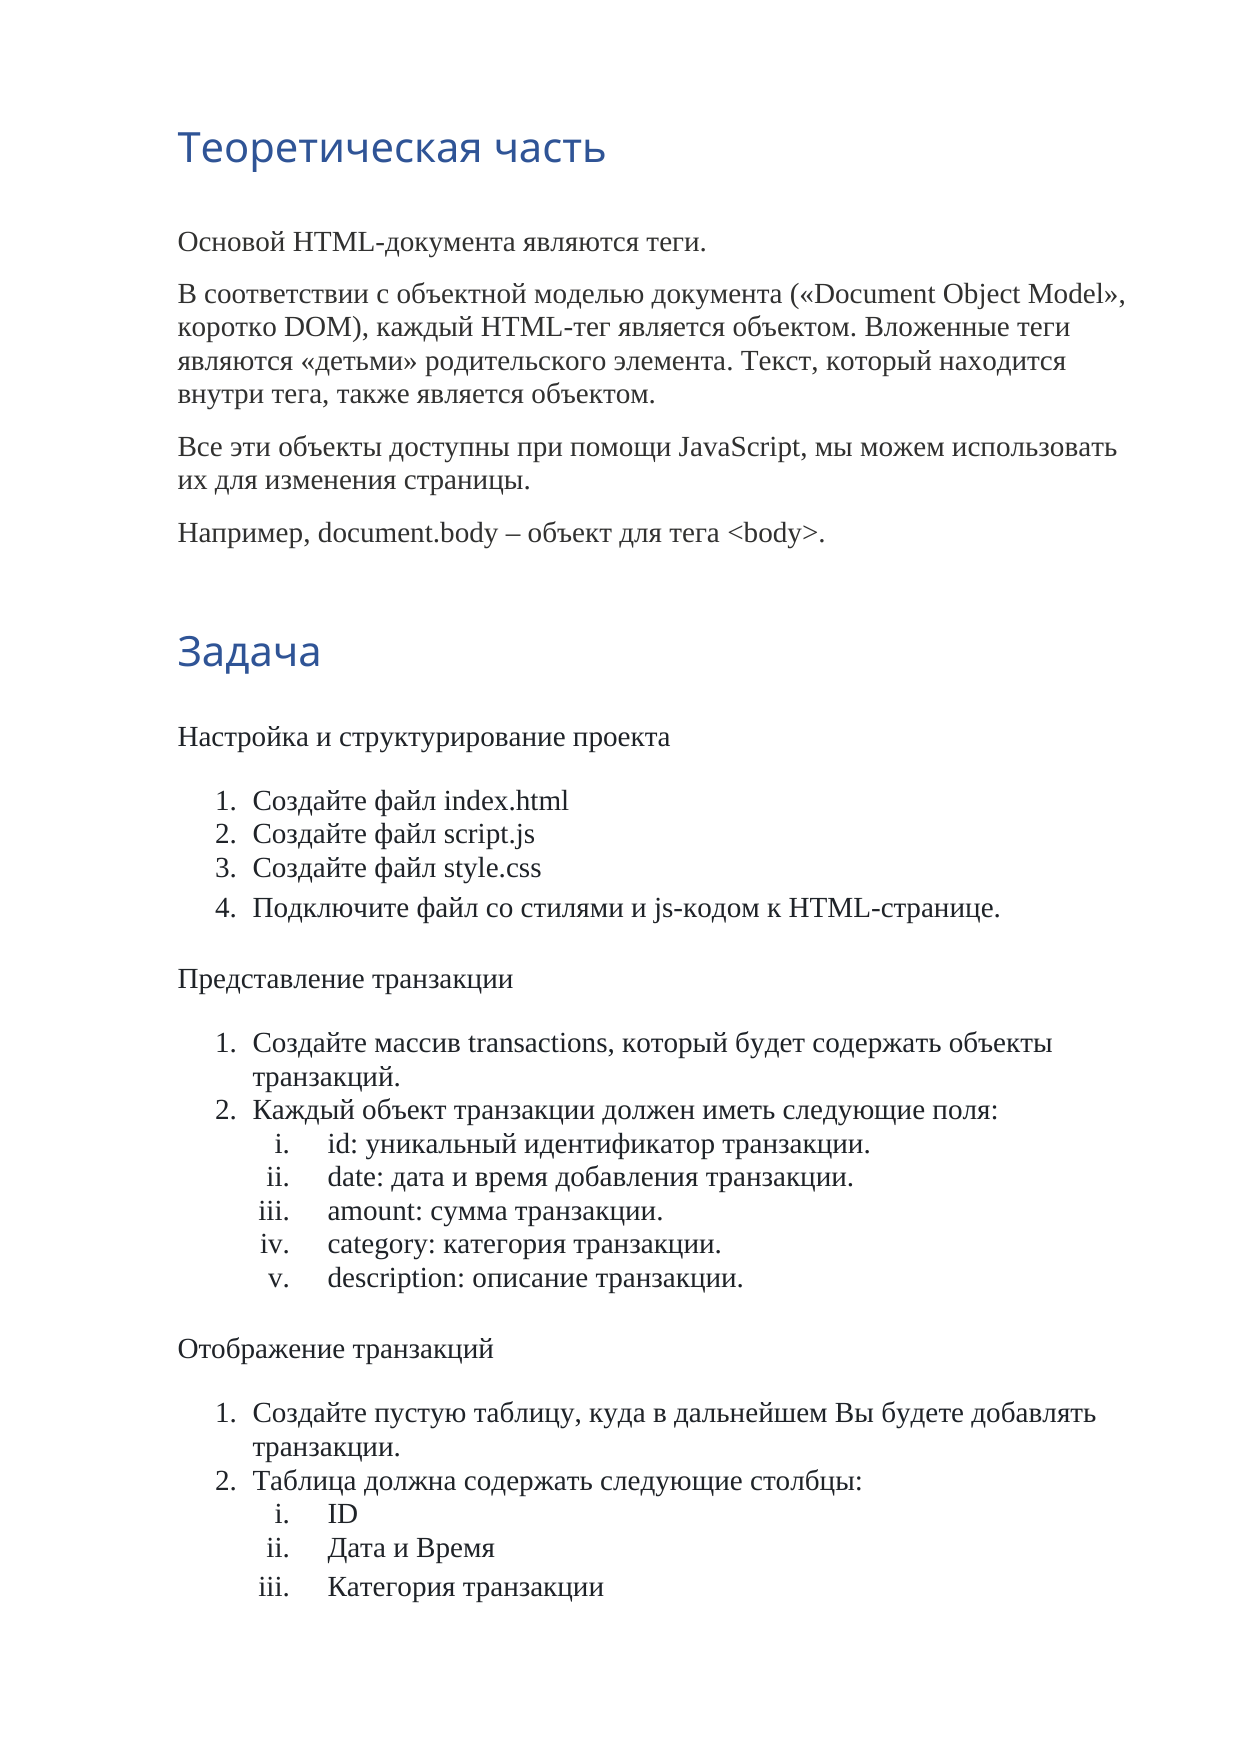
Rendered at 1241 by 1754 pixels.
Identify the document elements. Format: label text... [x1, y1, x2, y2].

list Подключите файл со стилями и js-кодом к HTML-странице. [215, 890, 1152, 923]
list Создайте пустую таблицу, куда в дальнейшем Вы будете добавлять транзакции. [215, 1396, 1152, 1463]
subtitle Отображение транзакций [177, 1331, 1152, 1365]
list date: дата и время добавления транзакции. [290, 1159, 1152, 1193]
list Создайте массив transactions, который будет содержать объекты транзакций. [215, 1025, 1152, 1092]
text Все эти объекты доступны при помощи JavaScript, мы можем использовать их для изменения страницы. [177, 429, 1152, 496]
list Создайте файл style.css [215, 850, 1152, 884]
list Категория транзакции [290, 1569, 1152, 1603]
subtitle Представление транзакции [177, 961, 1152, 994]
subtitle Теоретическая часть [177, 118, 1152, 175]
list Создайте файл index.html [215, 783, 1152, 817]
text Например, document.body – объект для тега <body>. [177, 515, 1152, 548]
text В соответствии с объектной моделью документа («Document Object Model», коротко DOM), каждый HTML-тег является объектом. Вложенные теги являются «детьми» родительского элемента. Текст, который находится внутри тега, также является объектом. [177, 276, 1152, 410]
list amount: сумма транзакции. [290, 1193, 1152, 1227]
list Таблица должна содержать следующие столбцы: [215, 1463, 1152, 1496]
list Каждый объект транзакции должен иметь следующие поля: [215, 1092, 1152, 1126]
list description: описание транзакции. [290, 1260, 1152, 1294]
text Основой HTML-документа являются теги. [177, 224, 1152, 257]
list category: категория транзакции. [290, 1227, 1152, 1260]
list Создайте файл script.js [215, 817, 1152, 850]
list id: уникальный идентификатор транзакции. [290, 1126, 1152, 1159]
subtitle Настройка и структурирование проекта [177, 719, 1152, 752]
list ID [290, 1496, 1152, 1530]
list Дата и Время [290, 1530, 1152, 1563]
subtitle Задача [177, 573, 1152, 678]
